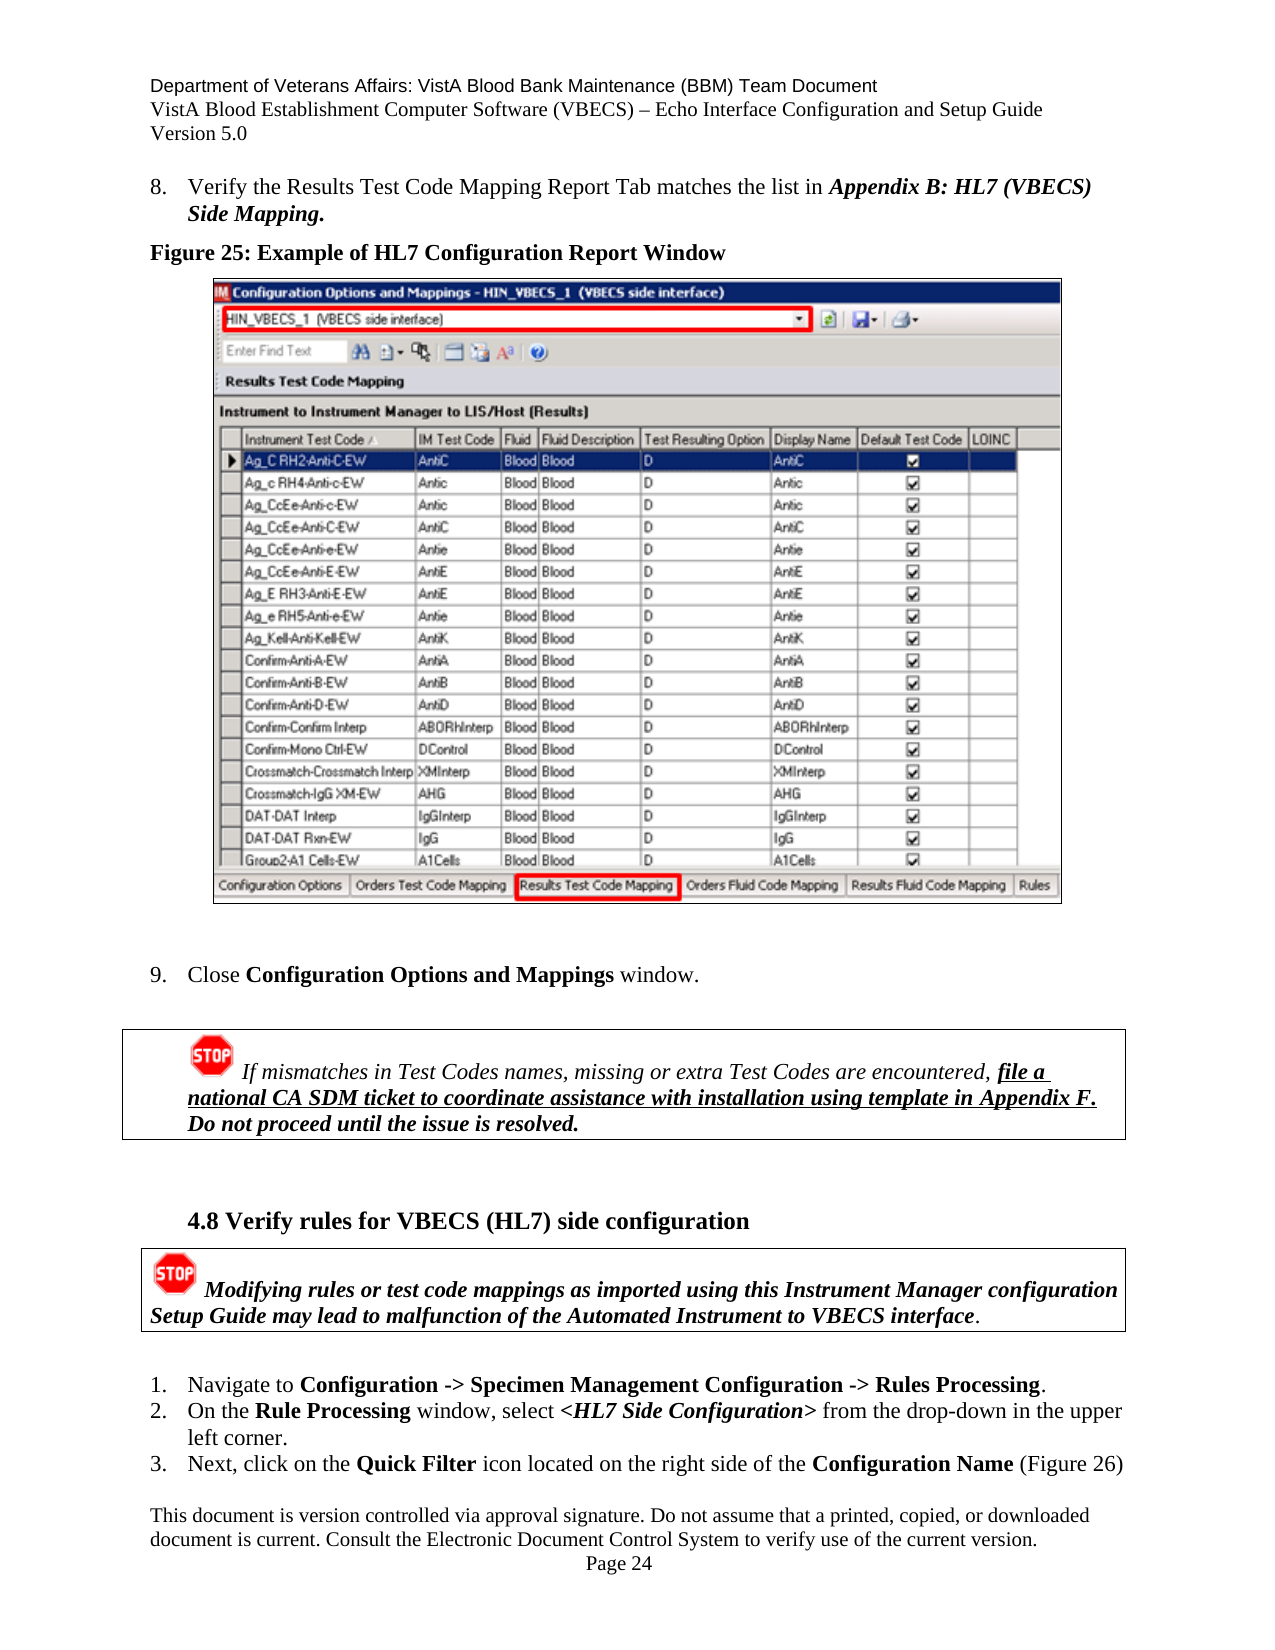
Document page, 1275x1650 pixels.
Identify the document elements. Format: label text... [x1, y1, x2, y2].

picture [150, 1250, 199, 1298]
picture [214, 279, 1061, 903]
picture [187, 1032, 236, 1080]
list Navigate to Configuration -> Specimen Management Configuration -> Rules Processing. [150, 1371, 1125, 1397]
list On the Rule Processing window, select <HL7 Side Configuration> from the drop-down in the upper left corner. [150, 1397, 1125, 1450]
list Close Configuration Options and Mappings window. [150, 962, 1125, 988]
subtitle Verify rules for VBECS (HL7) side configuration [187, 1206, 1125, 1235]
list Next, click on the Quick Filter icon located on the right side of the Configuration Name (Figure 26) [150, 1450, 1125, 1476]
text Modifying rules or test code mappings as imported using this Instrument Manager configuration Setup Guide may lead to malfunction of the Automated Instrument to VBECS interface. [142, 1249, 1125, 1331]
text Figure 25: Example of HL7 Configuration Report Window [150, 239, 1125, 265]
list Verify the Results Test Code Mapping Report Tab matches the list in Appendix B: HL7 (VBECS) Side Mapping. [150, 173, 1125, 226]
text If mismatches in Test Codes names, missing or extra Test Codes are encountered, file a national CA SDM ticket to coordinate assistance with installation using template in Appendix F. Do not proceed until the issue is resolved. [123, 1030, 1125, 1139]
